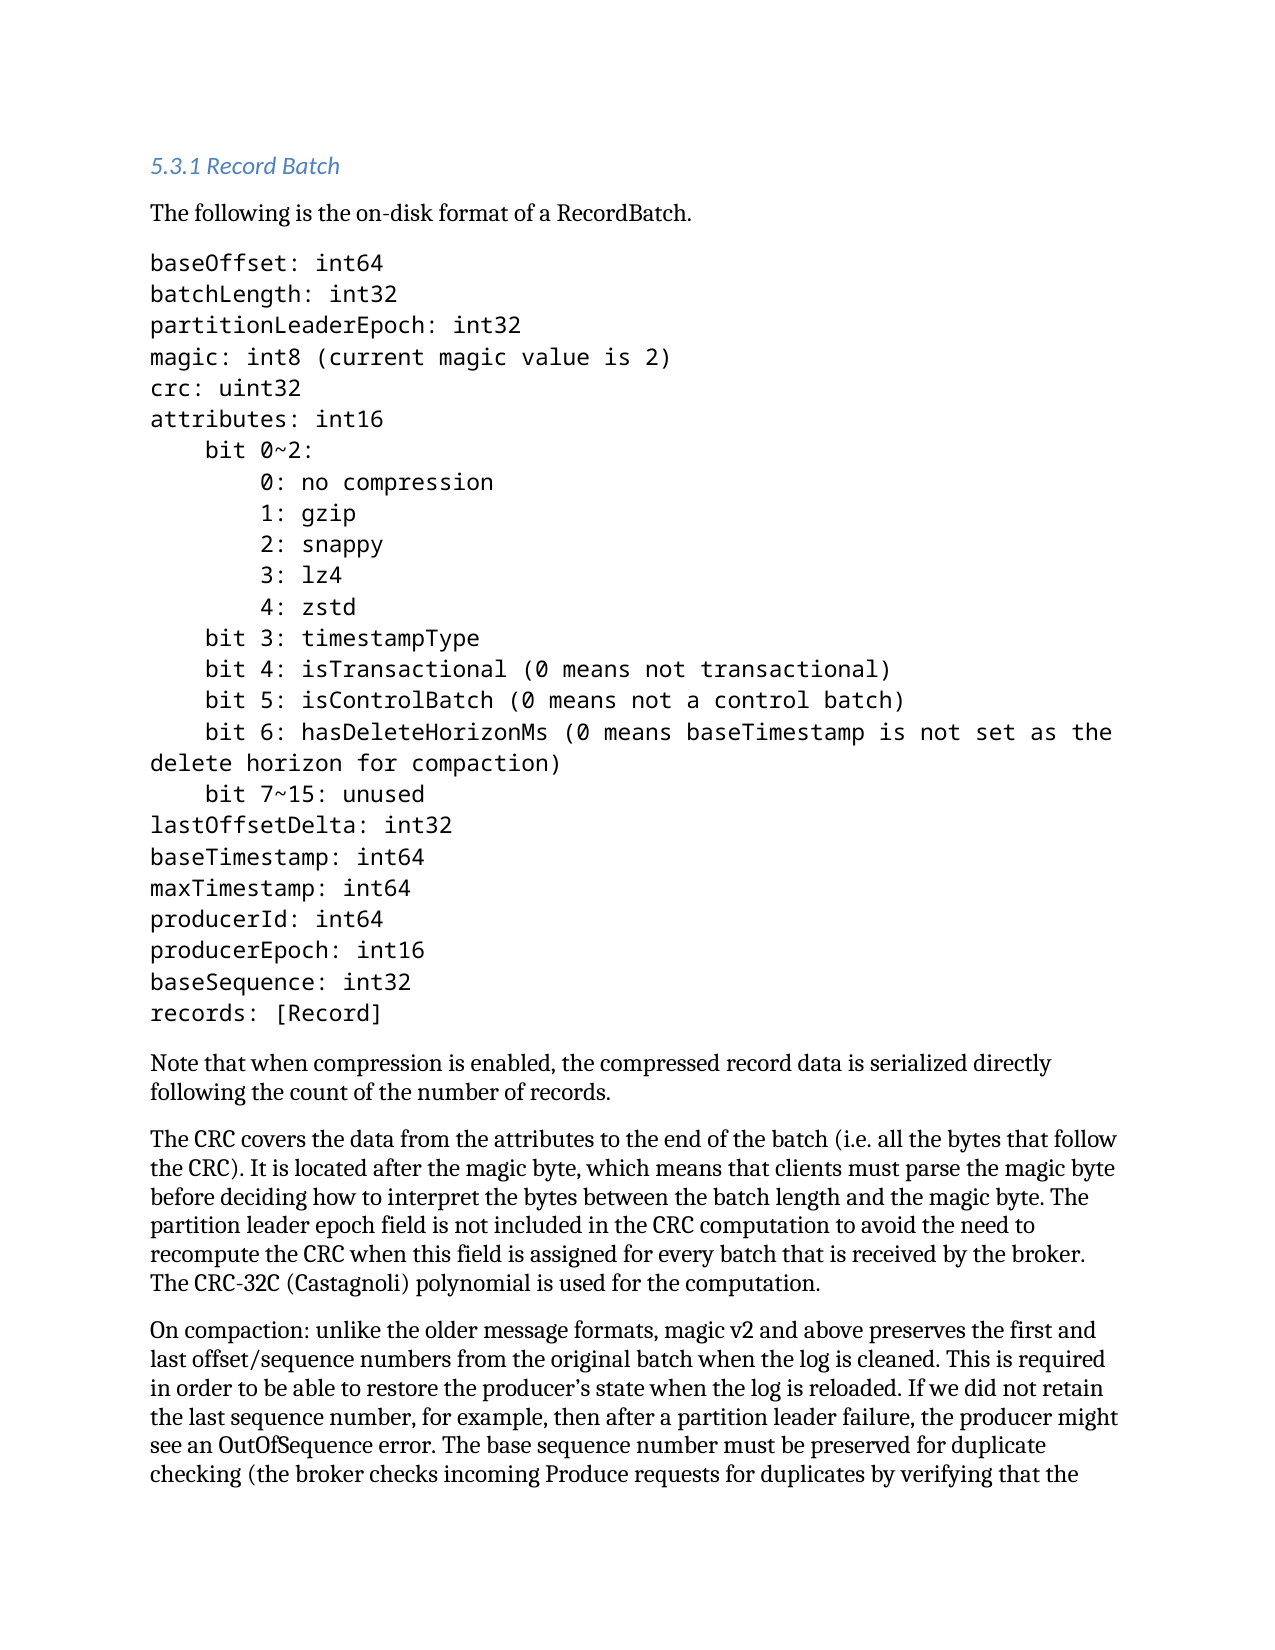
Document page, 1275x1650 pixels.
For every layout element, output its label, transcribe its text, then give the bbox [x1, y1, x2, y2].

text baseOffset: int64 batchLength: int32 partitionLeaderEpoch: int32 magic: int8 (current magic value is 2) crc: uint32 attributes: int16 bit 0~2: 0: no compression 1: gzip 2: snappy 3: lz4 4: zstd bit 3: timestampType bit 4: isTransactional (0 means not transactional) bit 5: isControlBatch (0 means not a control batch) bit 6: hasDeleteHorizonMs (0 means baseTimestamp is not set as the delete horizon for compaction) bit 7~15: unused lastOffsetDelta: int32 baseTimestamp: int64 maxTimestamp: int64 producerId: int64 producerEpoch: int16 baseSequence: int32 records: [Record] [150, 247, 1125, 1028]
text The following is the on-disk format of a RecordBatch. [150, 199, 1125, 228]
text The CRC covers the data from the attributes to the end of the batch (i.e. all the bytes that follow the CRC). It is located after the magic byte, which means that clients must parse the magic byte before deciding how to interpret the bytes between the batch length and the magic byte. The partition leader epoch field is not included in the CRC computation to avoid the need to recompute the CRC when this field is assigned for every batch that is received by the broker. The CRC-32C (Castagnoli) polynomial is used for the computation. [150, 1125, 1125, 1298]
subtitle 5.3.1 Record Batch [150, 150, 1125, 181]
text Note that when compression is enabled, the compressed record data is serialized directly following the count of the number of records. [150, 1049, 1125, 1106]
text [150, 1316, 1125, 1489]
